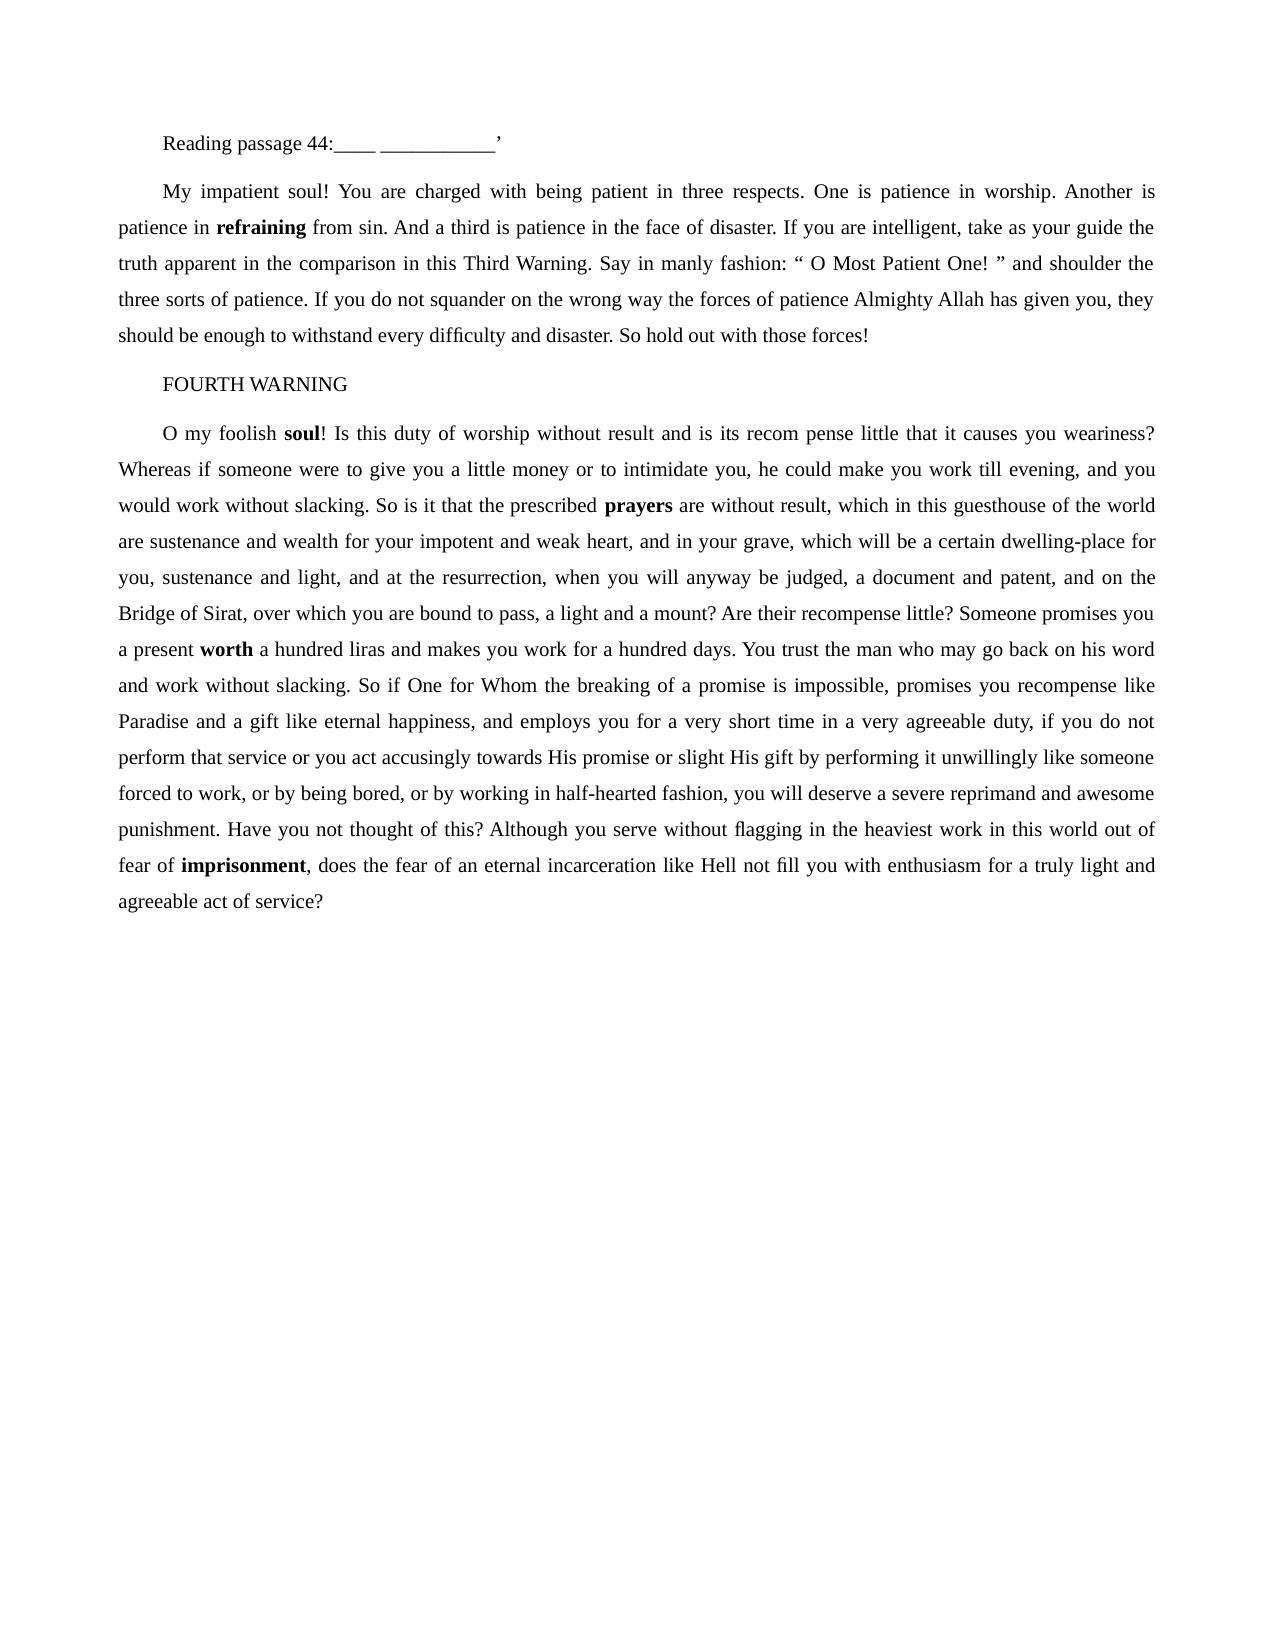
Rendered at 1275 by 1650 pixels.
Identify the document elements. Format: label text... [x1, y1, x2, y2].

text FOURTH WARNING [118, 372, 1157, 396]
text Reading passage 44:____ ___________’ [118, 131, 1157, 155]
text O my foolish soul! Is this duty of worship without result and is its recom pense little that it causes you weariness? Whereas if someone were to give you a little money or to intimidate you, he could make you work till evening, and you would work without slacking. So is it that the prescribed prayers are without result, which in this guesthouse of the world are sustenance and wealth for your impotent and weak heart, and in your grave, which will be a certain dwelling-place for you, sustenance and light, and at the resurrection, when you will anyway be judged, a document and patent, and on the Bridge of Sirat, over which you are bound to pass, a light and a mount? Are their recompense little? Someone promises you a present worth a hundred liras and makes you work for a hundred days. You trust the man who may go back on his word and work without slacking. So if One for Whom the breaking of a promise is impossible, promises you recompense like Paradise and a gift like eternal happiness, and employs you for a very short time in a very agreeable duty, if you do not perform that service or you act accusingly towards His promise or slight His gift by performing it unwillingly like someone forced to work, or by being bored, or by working in half-hearted fashion, you will deserve a severe reprimand and awesome punishment. Have you not thought of this? Although you serve without ﬂagging in the heaviest work in this world out of fear of imprisonment, does the fear of an eternal incarceration like Hell not ﬁll you with enthusiasm for a truly light and agreeable act of service? [118, 420, 1157, 913]
text My impatient soul! You are charged with being patient in three respects. One is patience in worship. Another is patience in refraining from sin. And a third is patience in the face of disaster. If you are intelligent, take as your guide the truth apparent in the comparison in this Third Warning. Say in manly fashion: “ O Most Patient One! ” and shoulder the three sorts of patience. If you do not squander on the wrong way the forces of patience Almighty Allah has given you, they should be enough to withstand every difﬁculty and disaster. So hold out with those forces! [118, 179, 1157, 347]
